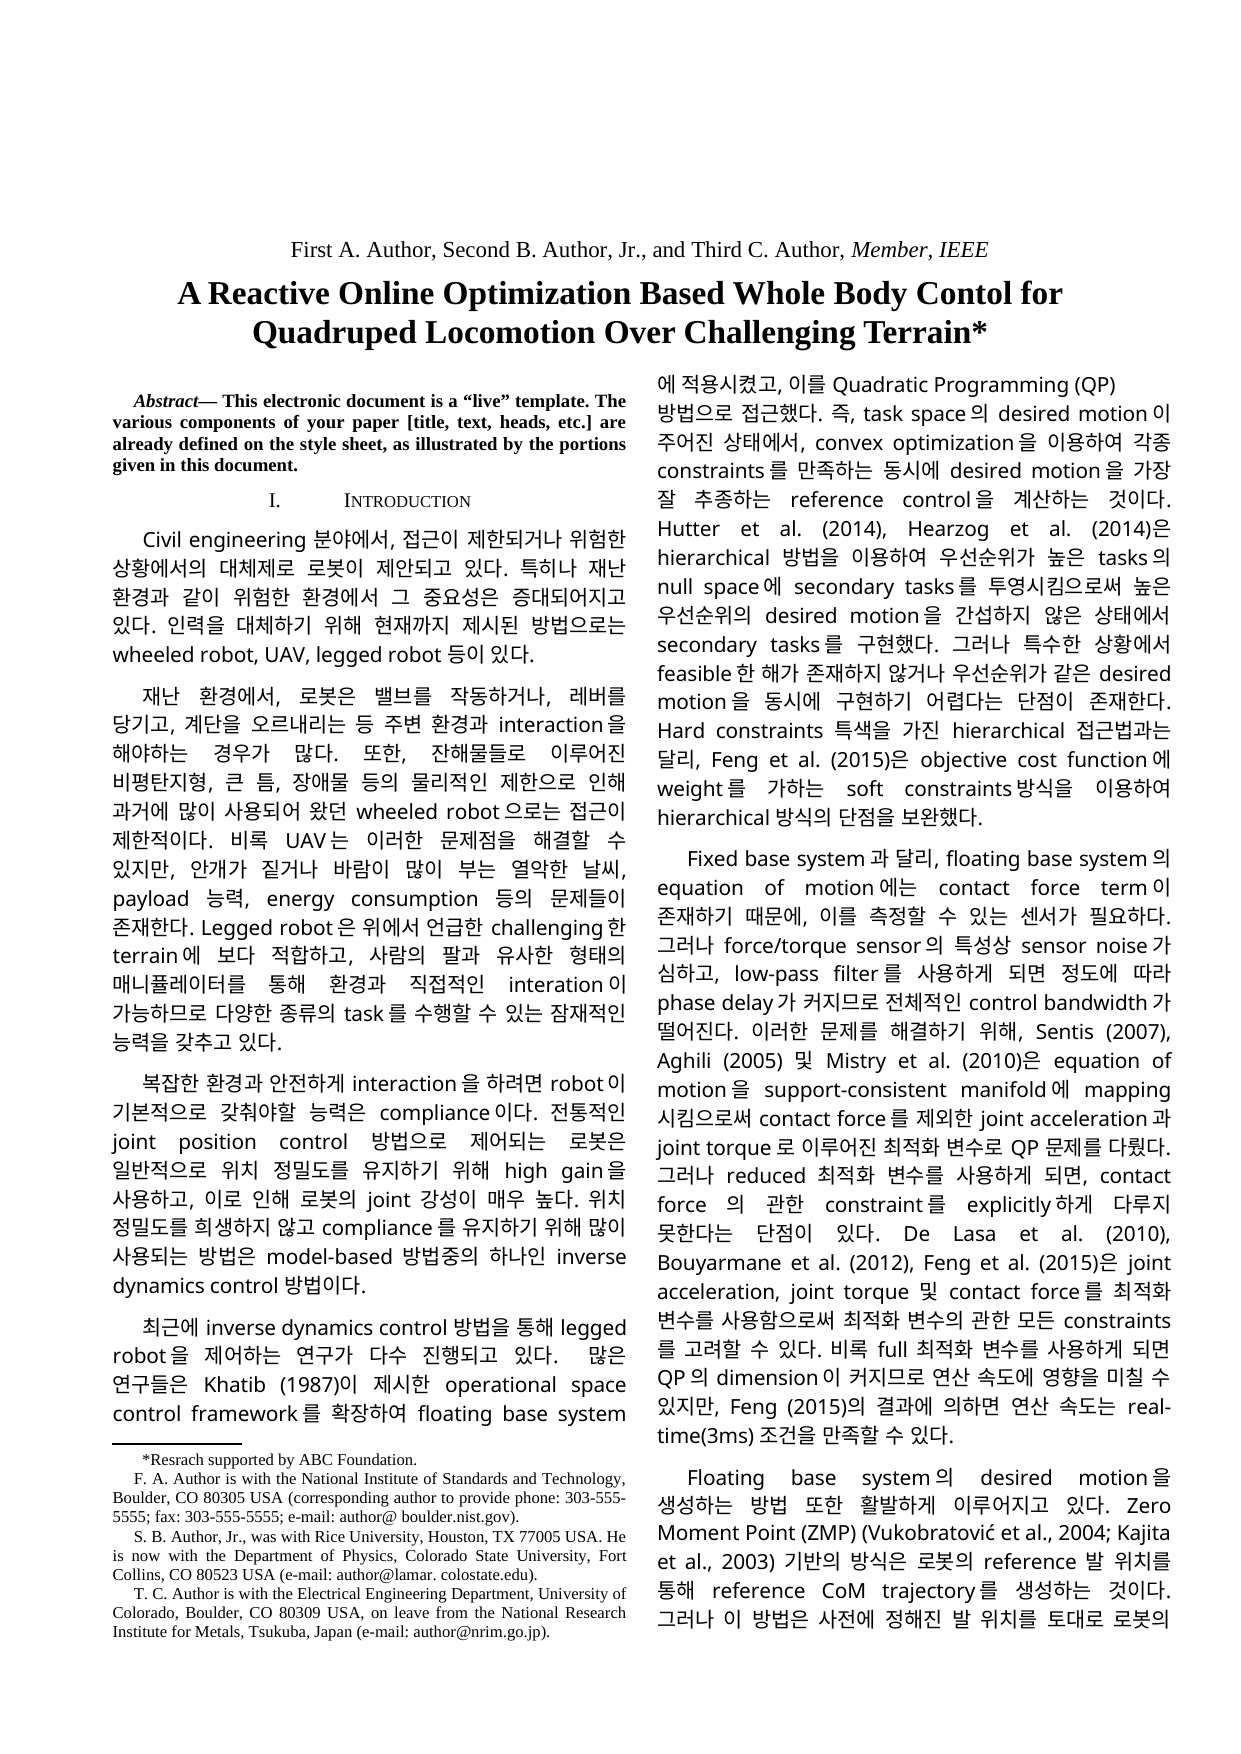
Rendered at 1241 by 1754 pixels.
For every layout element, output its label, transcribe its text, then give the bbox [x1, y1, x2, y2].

text Civil engineering 분야에서, 접근이 제한되거나 위험한 상황에서의 대체제로 로봇이 제안되고 있다. 특히나 재난 환경과 같이 위험한 환경에서 그 중요성은 증대되어지고 있다. 인력을 대체하기 위해 현재까지 제시된 방법으로는 wheeled robot, UAV, legged robot 등이 있다. [112, 525, 627, 669]
text Fixed base system과 달리, floating base system의 equation of motion에는 contact force term이 존재하기 때문에, 이를 측정할 수 있는 센서가 필요하다. 그러나 force/torque sensor의 특성상 sensor noise가 심하고, low-pass filter를 사용하게 되면 정도에 따라 phase delay가 커지므로 전체적인 control bandwidth가 떨어진다. 이러한 문제를 해결하기 위해, Sentis (2007), Aghili (2005) 및 Mistry et al. (2010)은 equation of motion을 support-consistent manifold에 mapping시킴으로써 contact force를 제외한 joint acceleration과 joint torque로 이루어진 최적화 변수로 QP 문제를 다뤘다. 그러나 reduced 최적화 변수를 사용하게 되면, contact force 의 관한 constraint를 explicitly하게 다루지 못한다는 단점이 있다. De Lasa et al. (2010), Bouyarmane et al. (2012), Feng et al. (2015)은 joint acceleration, joint torque 및 contact force를 최적화 변수를 사용함으로써 최적화 변수의 관한 모든 constraints를 고려할 수 있다. 비록 full 최적화 변수를 사용하게 되면 QP의 dimension이 커지므로 연산 속도에 영향을 미칠 수 있지만, Feng (2015)의 결과에 의하면 연산 속도는 real-time(3ms) 조건을 만족할 수 있다. [657, 844, 1171, 1450]
text First A. Author, Second B. Author, Jr., and Third C. Author, Member, IEEE [168, 236, 1113, 262]
text Abstract— This electronic document is a “live” template. The various components of your paper [title, text, heads, etc.] are already defined on the style sheet, as illustrated by the portions given in this document. [112, 389, 627, 476]
text 재난 환경에서, 로봇은 밸브를 작동하거나, 레버를 당기고, 계단을 오르내리는 등 주변 환경과 interaction을 해야하는 경우가 많다. 또한, 잔해물들로 이루어진 비평탄지형, 큰 틈, 장애물 등의 물리적인 제한으로 인해 과거에 많이 사용되어 왔던 wheeled robot으로는 접근이 제한적이다. 비록 UAV는 이러한 문제점을 해결할 수 있지만, 안개가 짙거나 바람이 많이 부는 열악한 날씨, payload 능력, energy consumption 등의 문제들이 존재한다. Legged robot은 위에서 언급한 challenging한 terrain에 보다 적합하고, 사람의 팔과 유사한 형태의 매니퓰레이터를 통해 환경과 직접적인 interation이 가능하므로 다양한 종류의 task를 수행할 수 있는 잠재적인 능력을 갖추고 있다. [112, 681, 627, 1056]
text 최근에 inverse dynamics control 방법을 통해 legged robot을 제어하는 연구가 다수 진행되고 있다. 많은 연구들은 Khatib (1987)이 제시한 operational space control framework를 확장하여 floating base system에 적용시켰고, 이를 Quadratic Programming (QP) 방법으로 접근했다. 즉, task space의 desired motion이 주어진 상태에서, convex optimization을 이용하여 각종 constraints를 만족하는 동시에 desired motion을 가장 잘 추종하는 reference control을 계산하는 것이다. Hutter et al. (2014), Hearzog et al. (2014)은 hierarchical 방법을 이용하여 우선순위가 높은 tasks의 null space에 secondary tasks를 투영시킴으로써 높은 우선순위의 desired motion을 간섭하지 않은 상태에서 secondary tasks를 구현했다. 그러나 특수한 상황에서 feasible한 해가 존재하지 않거나 우선순위가 같은 desired motion을 동시에 구현하기 어렵다는 단점이 존재한다. Hard constraints 특색을 가진 hierarchical 접근법과는 달리, Feng et al. (2015)은 objective cost function에 weight를 가하는 soft constraints방식을 이용하여 hierarchical 방식의 단점을 보완했다. [657, 216, 1171, 831]
subtitle INTRODUCTION [112, 488, 627, 512]
title A Reactive Online Optimization Based Whole Body Contol for Quadruped Locomotion Over Challenging Terrain* [133, 273, 1108, 350]
text 복잡한 환경과 안전하게 interaction을 하려면 robot이 기본적으로 갖춰야할 능력은 compliance이다. 전통적인 joint position control 방법으로 제어되는 로봇은 일반적으로 위치 정밀도를 유지하기 위해 high gain을 사용하고, 이로 인해 로봇의 joint 강성이 매우 높다. 위치 정밀도를 희생하지 않고 compliance를 유지하기 위해 많이 사용되는 방법은 model-based 방법중의 하나인 inverse dynamics control 방법이다. [112, 1069, 627, 1300]
